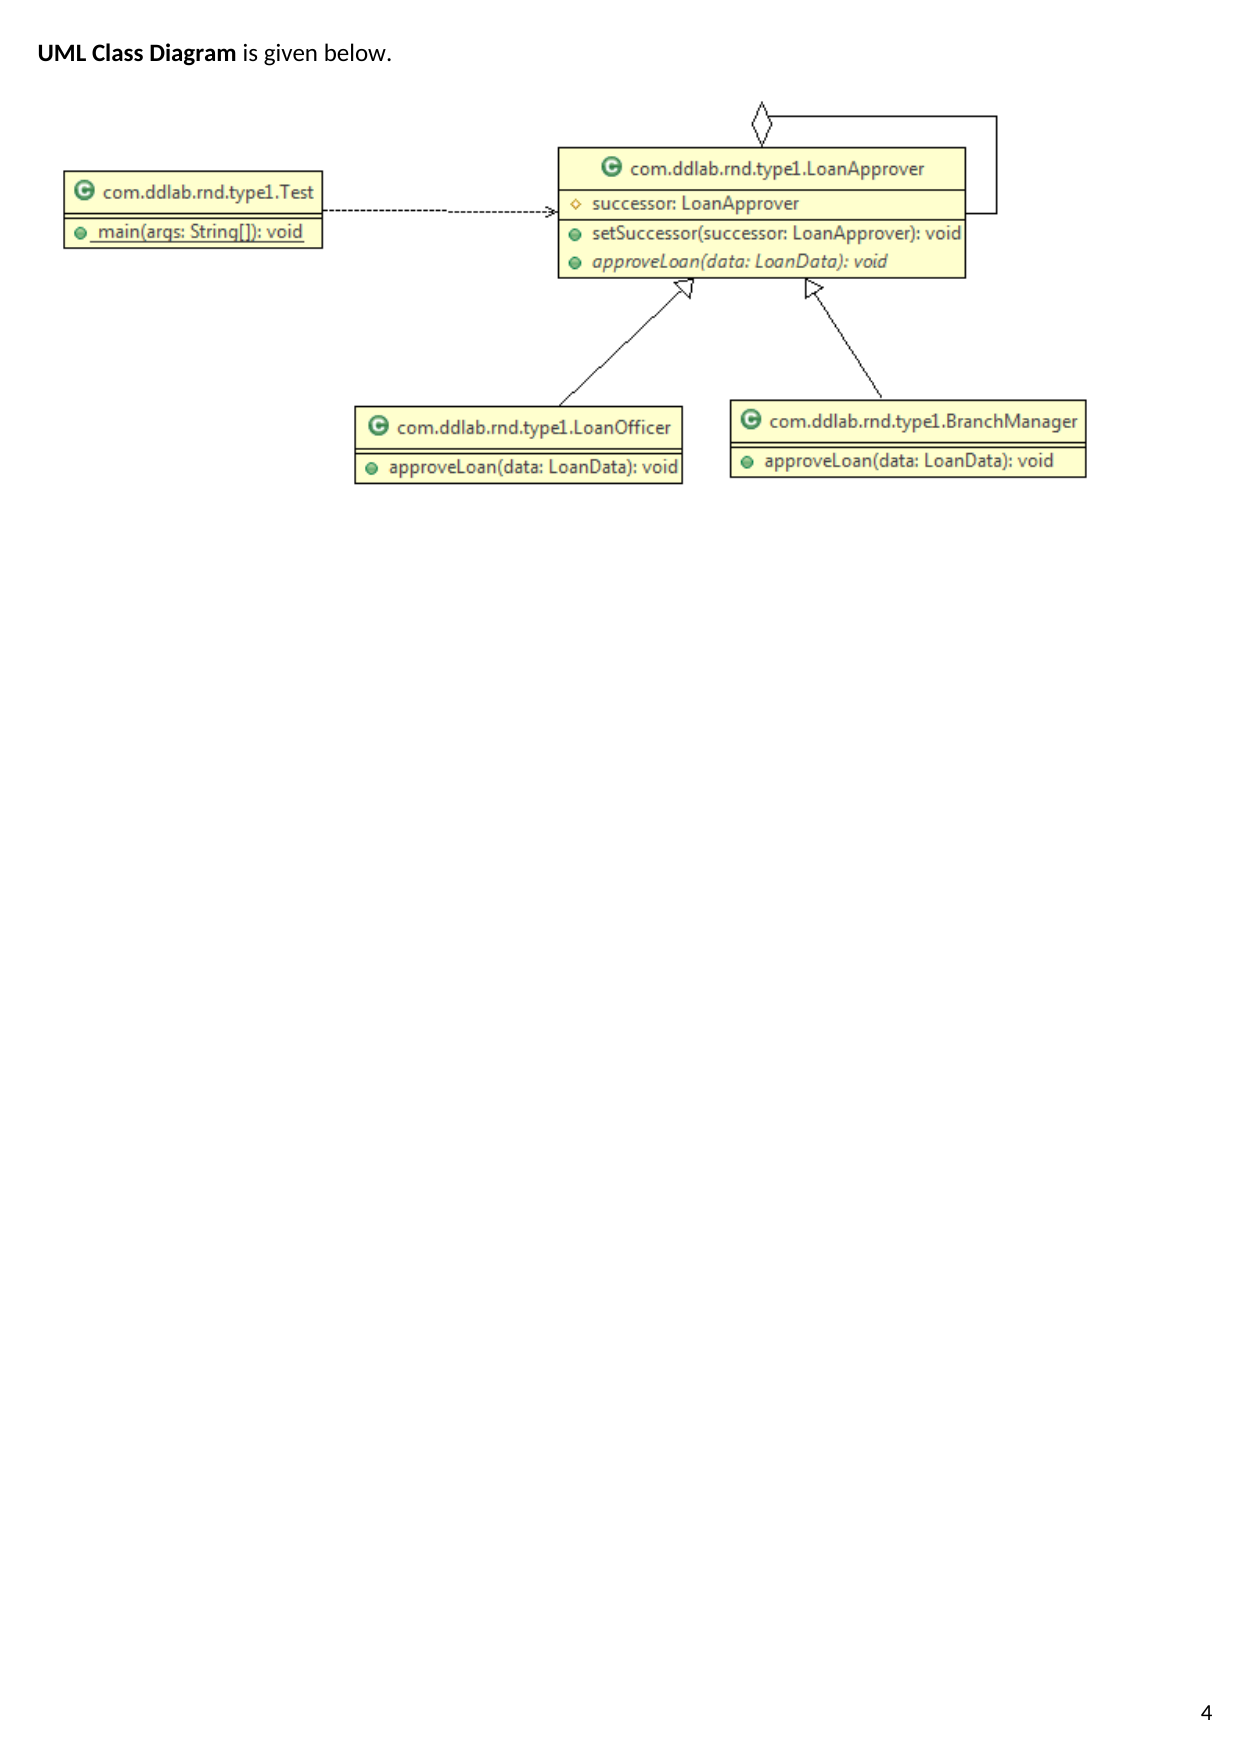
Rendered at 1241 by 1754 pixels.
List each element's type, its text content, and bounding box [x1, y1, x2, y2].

text UML Class Diagram is given below. [37, 37, 1212, 68]
picture [37, 87, 1100, 519]
